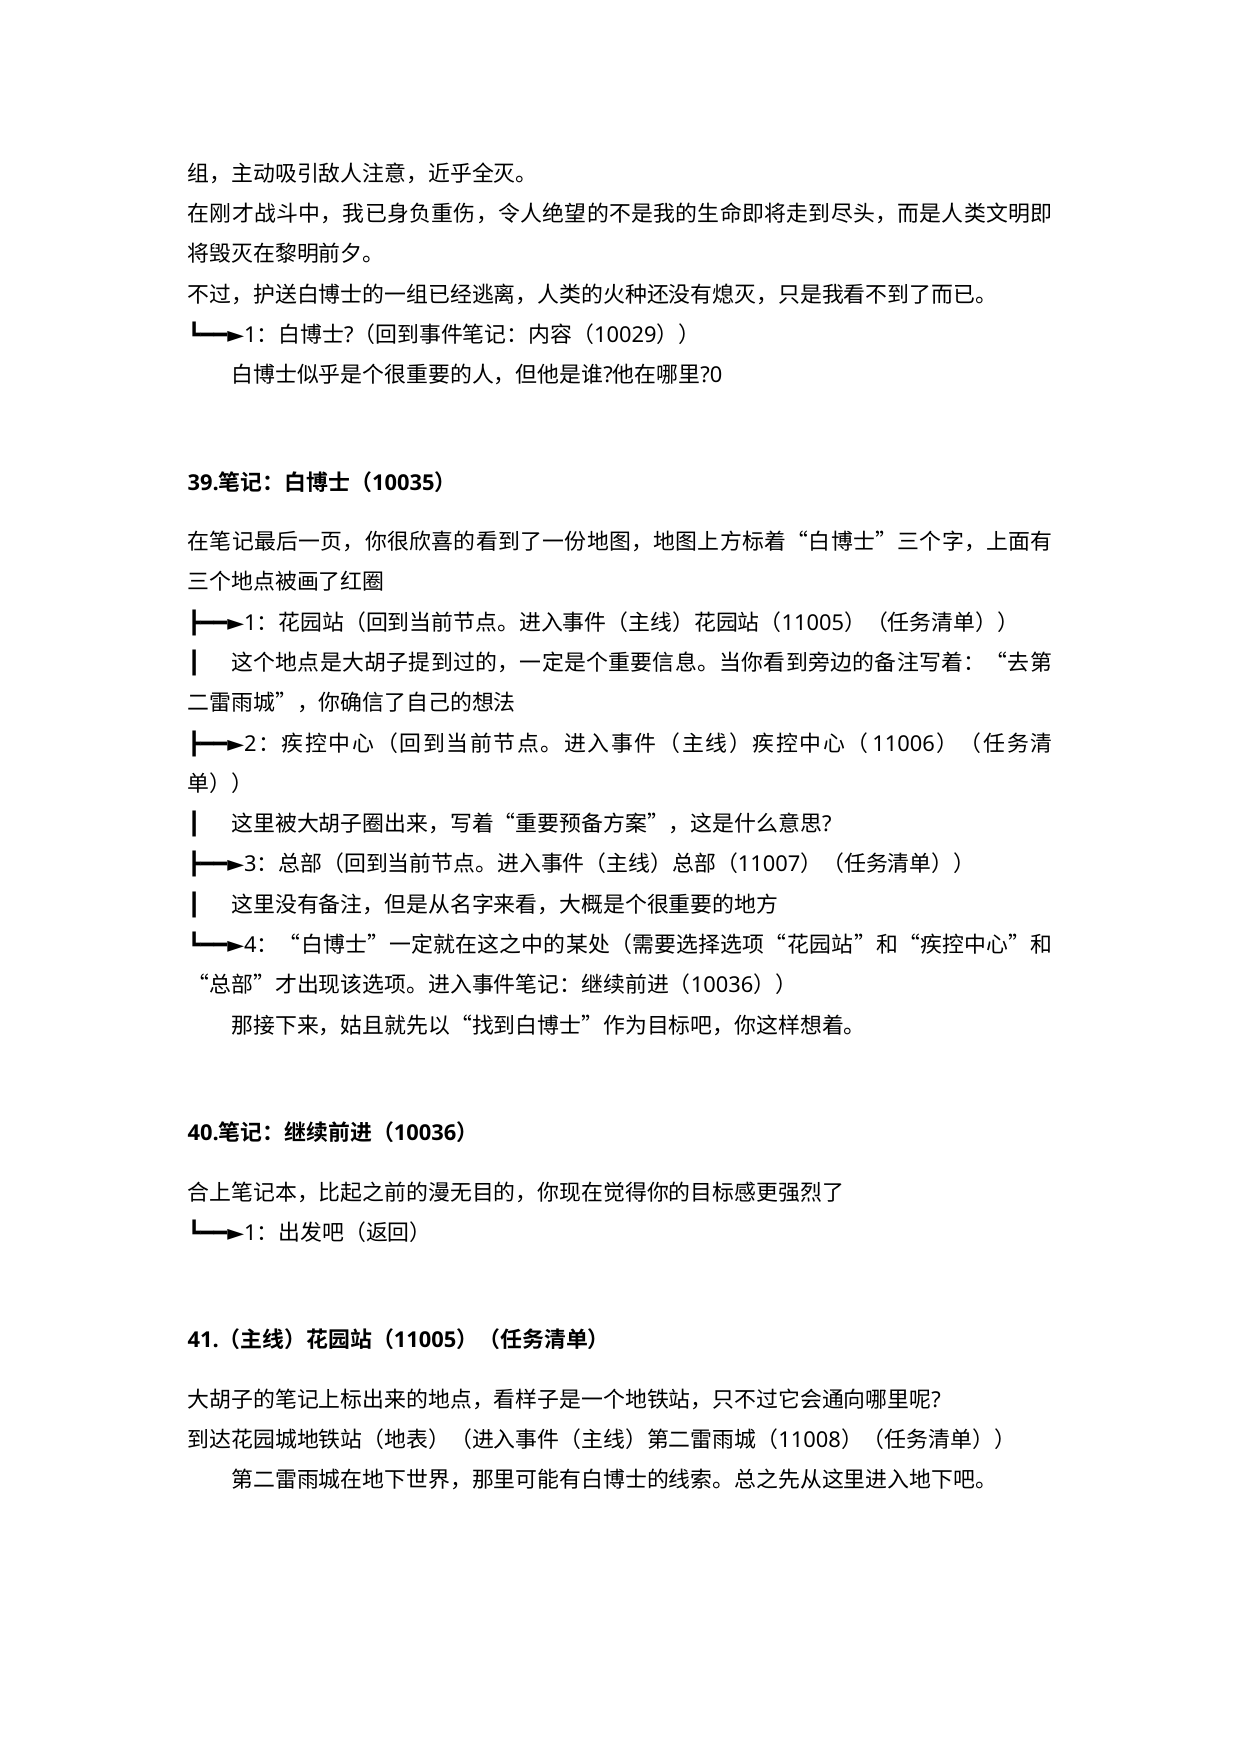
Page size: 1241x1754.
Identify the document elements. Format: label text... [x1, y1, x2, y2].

text ┣━━►2：疾控中心（回到当前节点。进入事件（主线）疾控中心（11006）（任务清单）） [187, 721, 1053, 802]
text ┗━━►1：出发吧（返回） [187, 1211, 1053, 1251]
text 不过，护送白博士的一组已经逃离，人类的火种还没有熄灭，只是我看不到了而已。 [187, 272, 1053, 313]
text 到达花园城地铁站（地表）（进入事件（主线）第二雷雨城（11008）（任务清单）） [187, 1418, 1053, 1458]
text ┣━━►3：总部（回到当前节点。进入事件（主线）总部（11007）（任务清单）） [187, 842, 1053, 882]
text 在笔记最后一页，你很欣喜的看到了一份地图，地图上方标着“白博士”三个字，上面有三个地点被画了红圈 [187, 520, 1053, 600]
text ┣━━►1：花园站（回到当前节点。进入事件（主线）花园站（11005）（任务清单）） [187, 600, 1053, 641]
subtitle 39.笔记：白博士（10035） [187, 461, 1053, 501]
text 白博士似乎是个很重要的人，但他是谁?他在哪里?0 [187, 353, 1053, 393]
text 第二雷雨城在地下世界，那里可能有白博士的线索。总之先从这里进入地下吧。 [187, 1458, 1053, 1498]
subtitle 40.笔记：继续前进（10036） [187, 1111, 1053, 1151]
text 合上笔记本，比起之前的漫无目的，你现在觉得你的目标感更强烈了 [187, 1170, 1053, 1211]
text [187, 151, 1053, 192]
text 大胡子的笔记上标出来的地点，看样子是一个地铁站，只不过它会通向哪里呢? [187, 1377, 1053, 1418]
text ┃ 这个地点是大胡子提到过的，一定是个重要信息。当你看到旁边的备注写着：“去第二雷雨城”，你确信了自己的想法 [187, 641, 1053, 721]
text ┃ 这里没有备注，但是从名字来看，大概是个很重要的地方 [187, 882, 1053, 923]
text ┗━━►1：白博士?（回到事件笔记：内容（10029）） [187, 313, 1053, 353]
subtitle 41.（主线）花园站（11005）（任务清单） [187, 1318, 1053, 1358]
text 那接下来，姑且就先以“找到白博士”作为目标吧，你这样想着。 [187, 1003, 1053, 1044]
text ┃ 这里被大胡子圈出来，写着“重要预备方案”，这是什么意思? [187, 802, 1053, 842]
text 在刚才战斗中，我已身负重伤，令人绝望的不是我的生命即将走到尽头，而是人类文明即将毁灭在黎明前夕。 [187, 192, 1053, 272]
text ┗━━►4：“白博士”一定就在这之中的某处（需要选择选项“花园站”和“疾控中心”和“总部”才出现该选项。进入事件笔记：继续前进（10036）） [187, 923, 1053, 1003]
